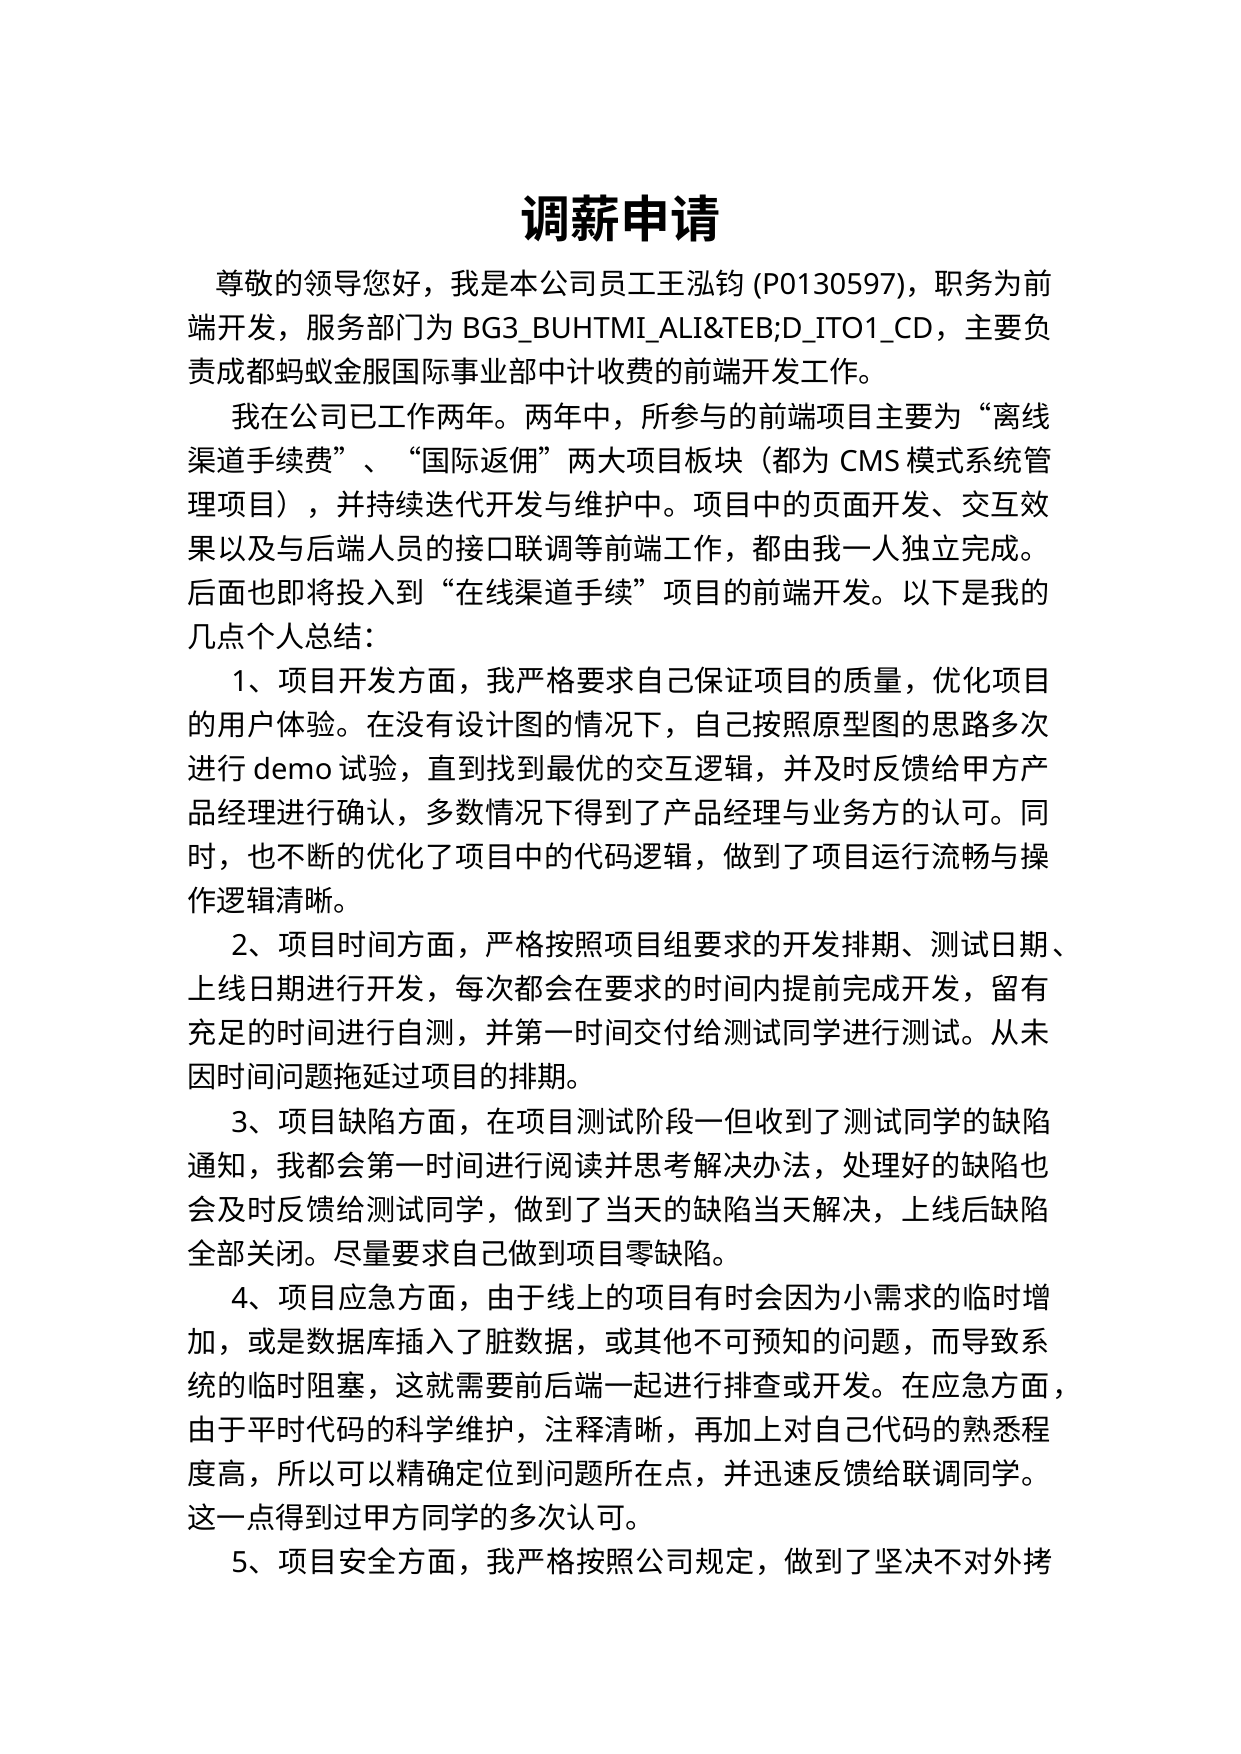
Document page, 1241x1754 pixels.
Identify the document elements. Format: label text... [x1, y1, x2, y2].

text 尊敬的领导您好，我是本公司员工王泓钧 (P0130597)，职务为前端开发，服务部门为BG3_BUHTMI_ALI&TEB;D_ITO1_CD，主要负责成都蚂蚁金服国际事业部中计收费的前端开发工作。 [187, 260, 1053, 392]
text 调薪申请 [187, 172, 1053, 260]
text 1、项目开发方面，我严格要求自己保证项目的质量，优化项目的用户体验。在没有设计图的情况下，自己按照原型图的思路多次进行demo试验，直到找到最优的交互逻辑，并及时反馈给甲方产品经理进行确认，多数情况下得到了产品经理与业务方的认可。同时，也不断的优化了项目中的代码逻辑，做到了项目运行流畅与操作逻辑清晰。 [187, 657, 1053, 921]
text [187, 1538, 1053, 1582]
text 4、项目应急方面，由于线上的项目有时会因为小需求的临时增加，或是数据库插入了脏数据，或其他不可预知的问题，而导致系统的临时阻塞，这就需要前后端一起进行排查或开发。在应急方面，由于平时代码的科学维护，注释清晰，再加上对自己代码的熟悉程度高，所以可以精确定位到问题所在点，并迅速反馈给联调同学。这一点得到过甲方同学的多次认可。 [187, 1273, 1053, 1538]
text 2、项目时间方面，严格按照项目组要求的开发排期、测试日期、上线日期进行开发，每次都会在要求的时间内提前完成开发，留有充足的时间进行自测，并第一时间交付给测试同学进行测试。从未因时间问题拖延过项目的排期。 [187, 921, 1053, 1097]
text 我在公司已工作两年。两年中，所参与的前端项目主要为“离线渠道手续费”、“国际返佣”两大项目板块（都为CMS模式系统管理项目），并持续迭代开发与维护中。项目中的页面开发、交互效果以及与后端人员的接口联调等前端工作，都由我一人独立完成。后面也即将投入到“在线渠道手续”项目的前端开发。以下是我的几点个人总结： [187, 392, 1053, 657]
text 3、项目缺陷方面，在项目测试阶段一但收到了测试同学的缺陷通知，我都会第一时间进行阅读并思考解决办法，处理好的缺陷也会及时反馈给测试同学，做到了当天的缺陷当天解决，上线后缺陷全部关闭。尽量要求自己做到项目零缺陷。 [187, 1097, 1053, 1273]
